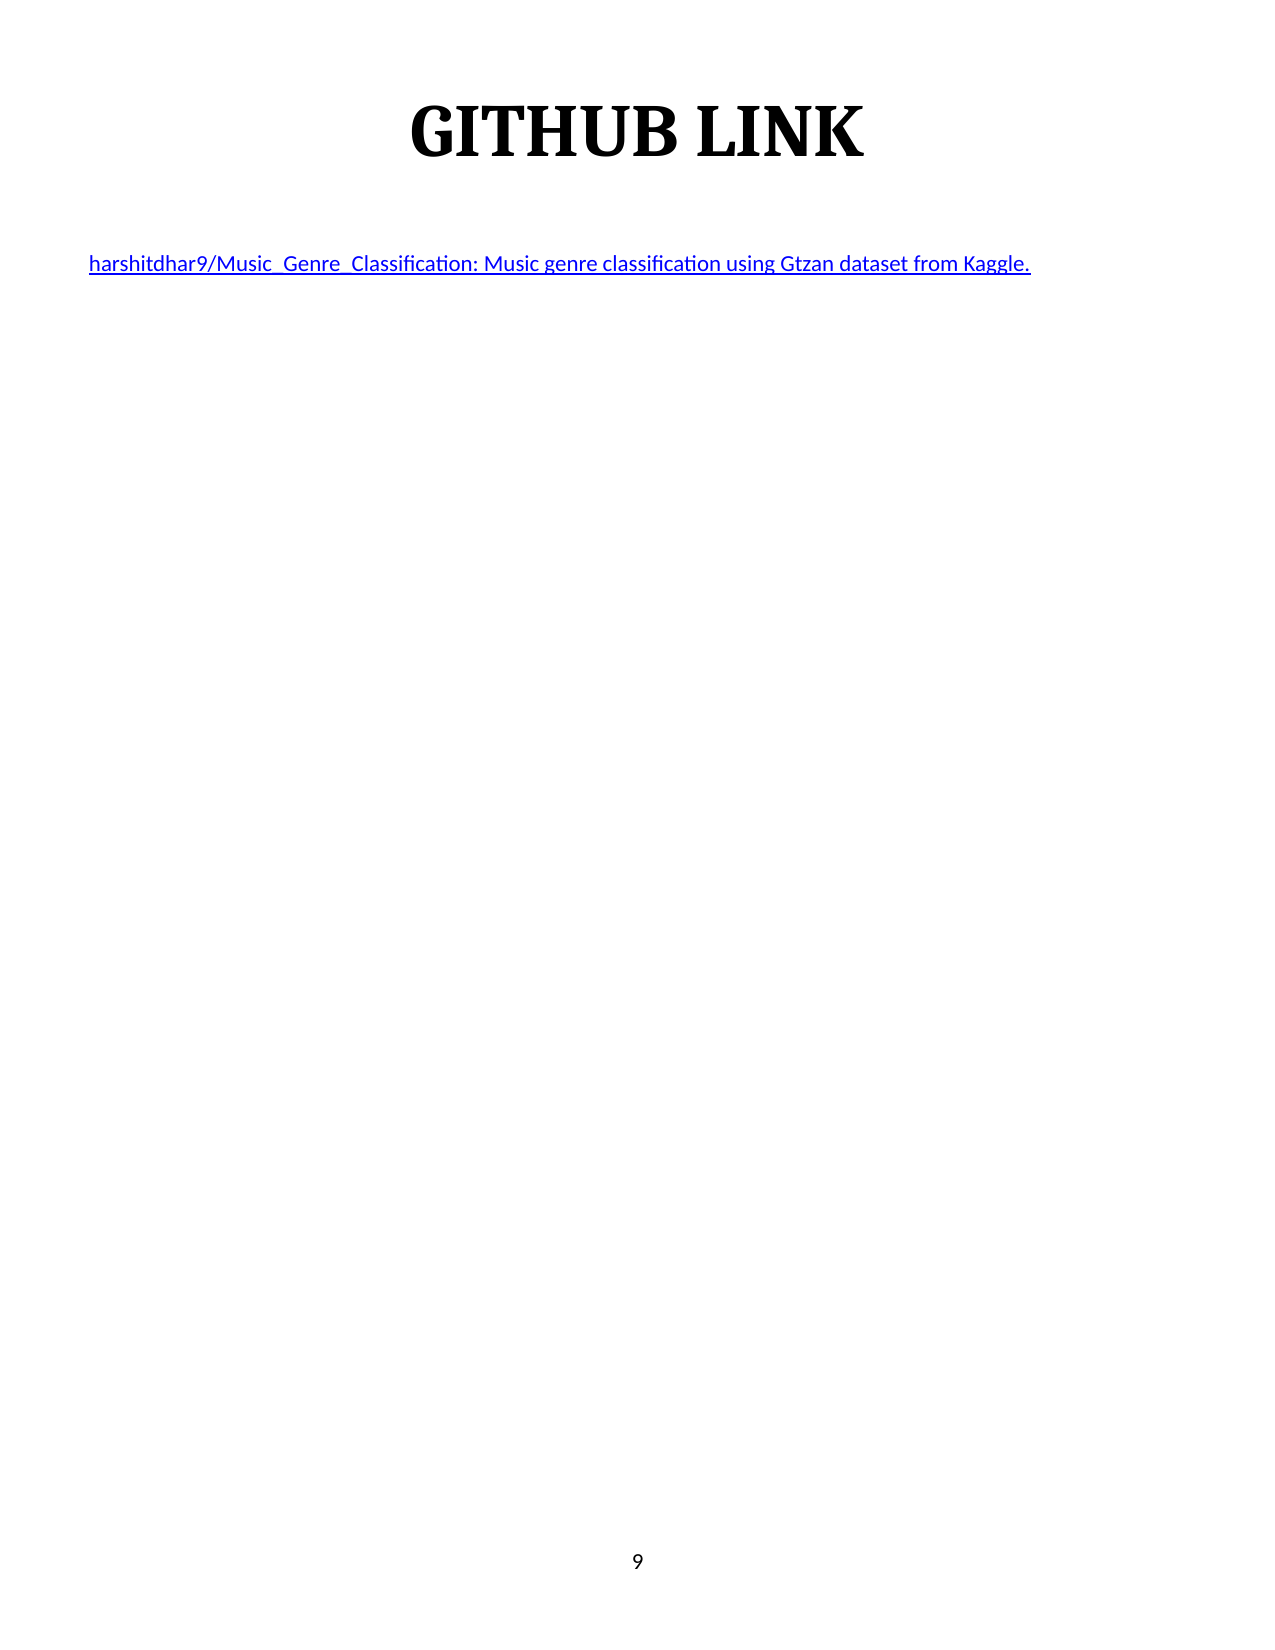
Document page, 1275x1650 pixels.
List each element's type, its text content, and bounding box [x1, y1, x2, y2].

subtitle GITHUB LINK [89, 89, 1186, 175]
text harshitdhar9/Music_Genre_Classification: Music genre classification using Gtzan dataset from Kaggle. [89, 249, 1186, 277]
